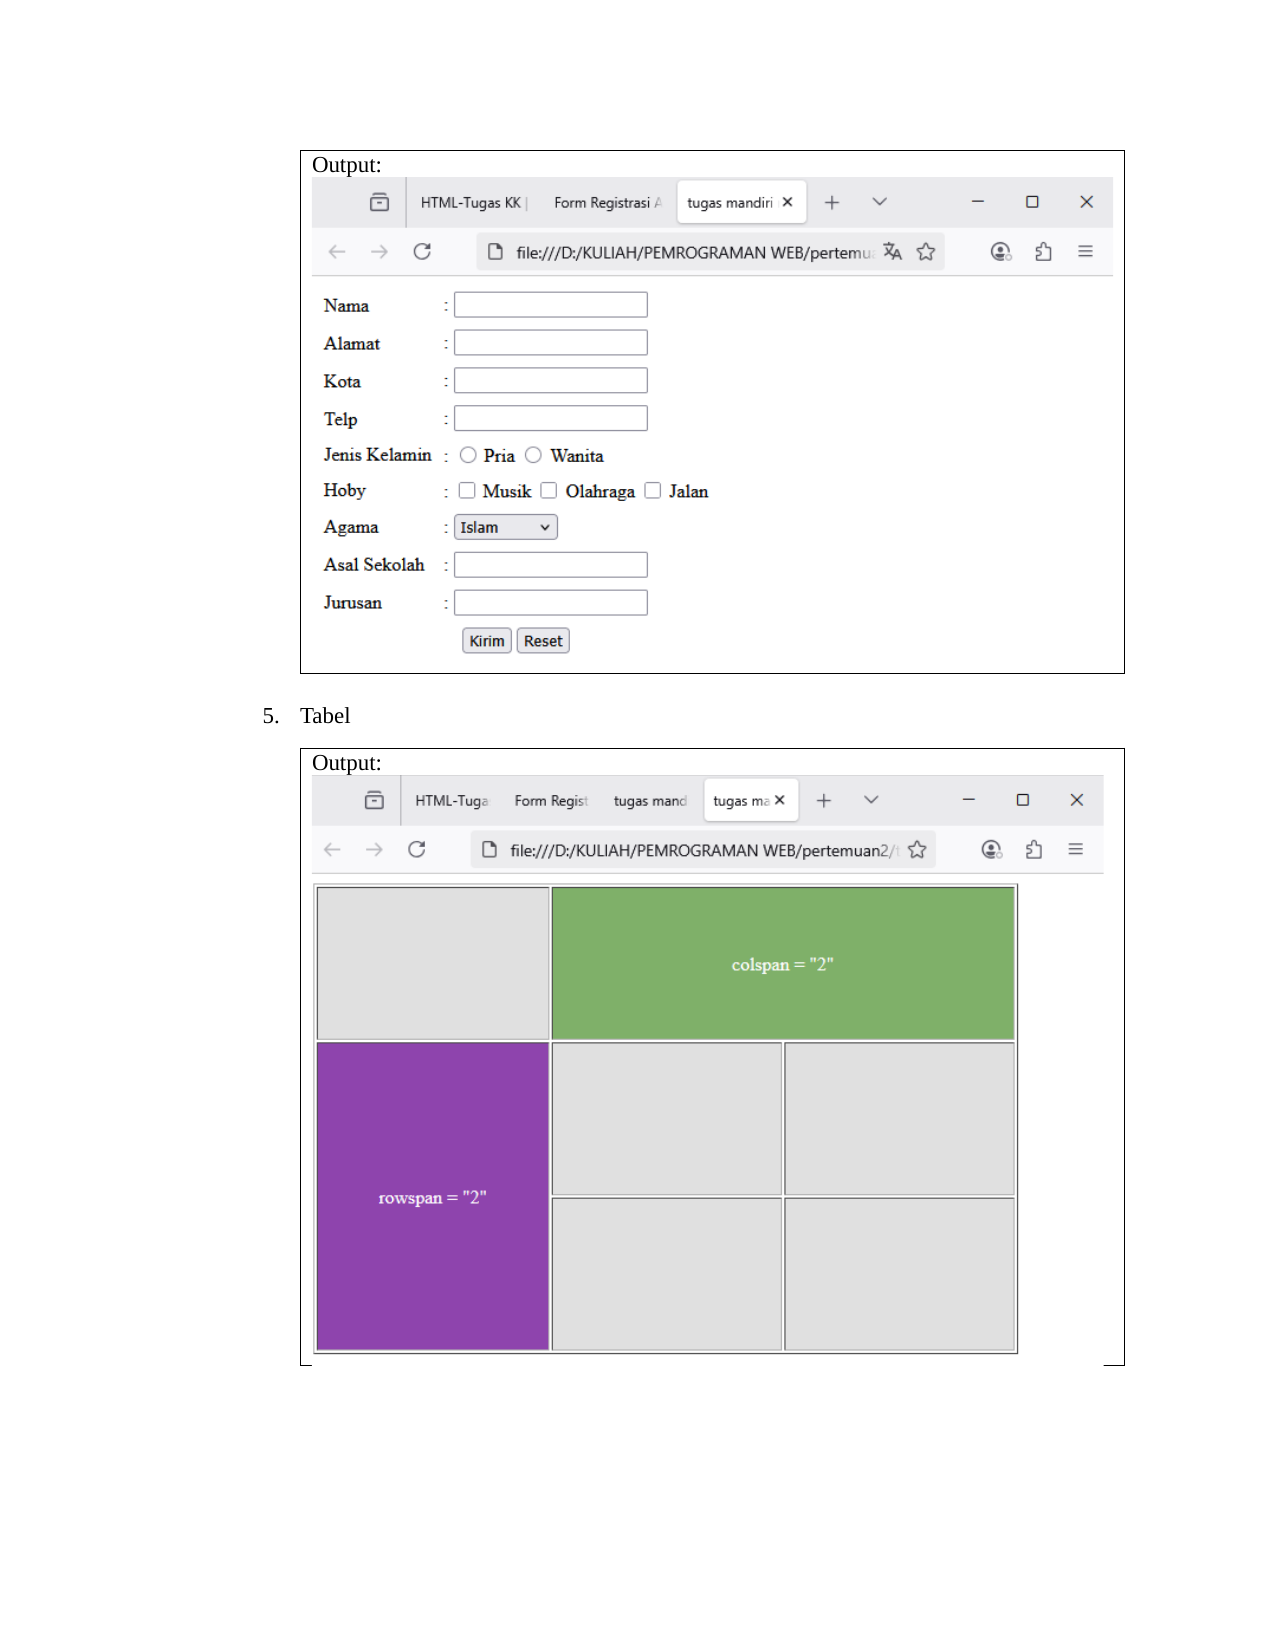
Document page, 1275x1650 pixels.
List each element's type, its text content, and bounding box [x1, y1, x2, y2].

table_header Output: [301, 749, 1124, 1365]
picture [311, 177, 1114, 663]
list Tabel [262, 702, 1125, 729]
table_header Output: [301, 151, 1124, 673]
picture [311, 775, 1104, 1366]
